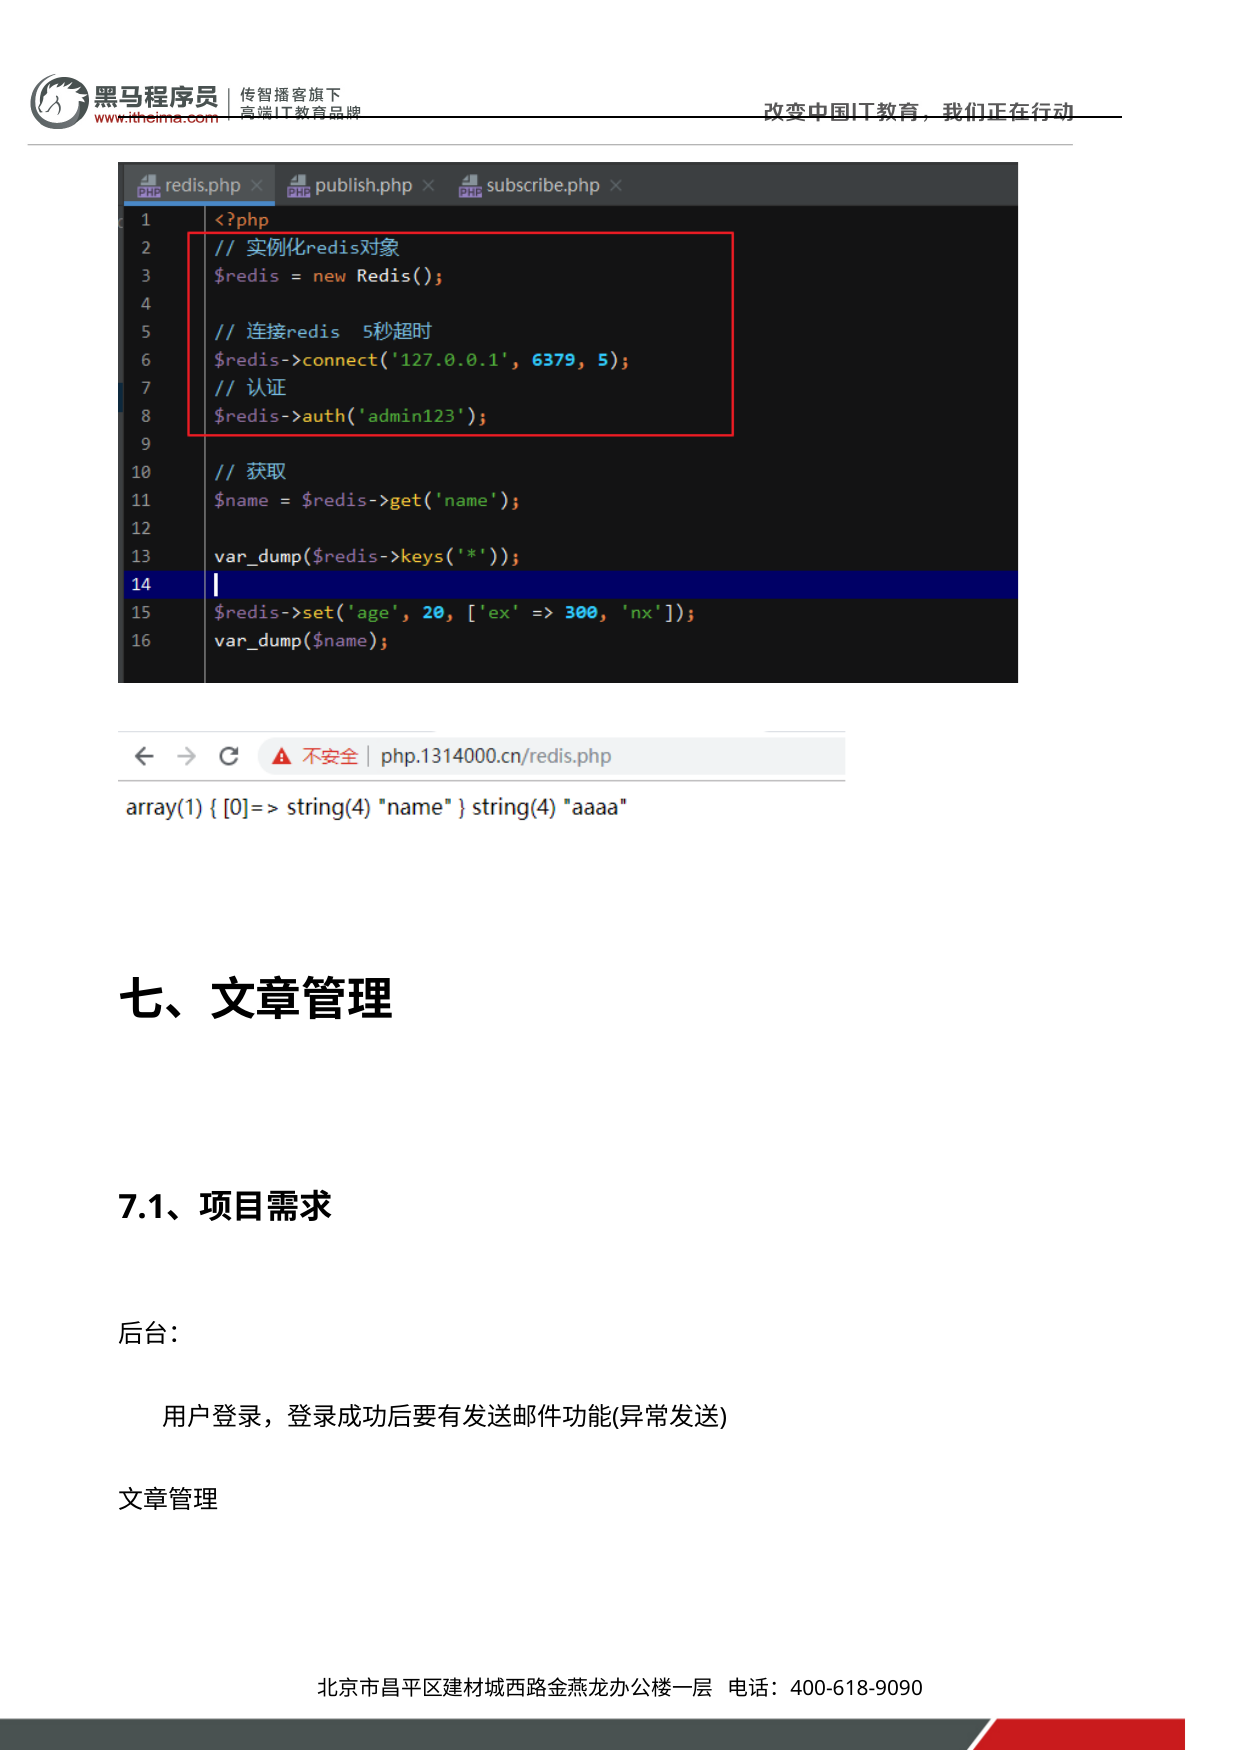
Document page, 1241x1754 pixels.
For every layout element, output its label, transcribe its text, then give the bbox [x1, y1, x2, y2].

subtitle 7.1、项目需求 [118, 1172, 1122, 1237]
picture [118, 162, 1019, 683]
picture [0, 3, 1176, 153]
text 后台： [118, 1299, 1122, 1364]
picture [0, 1659, 1186, 1750]
subtitle 七、文章管理 [118, 946, 1122, 1044]
picture [118, 731, 846, 868]
text 用户登录，登录成功后要有发送邮件功能(异常发送) [118, 1382, 1122, 1447]
text 文章管理 [118, 1465, 1122, 1530]
